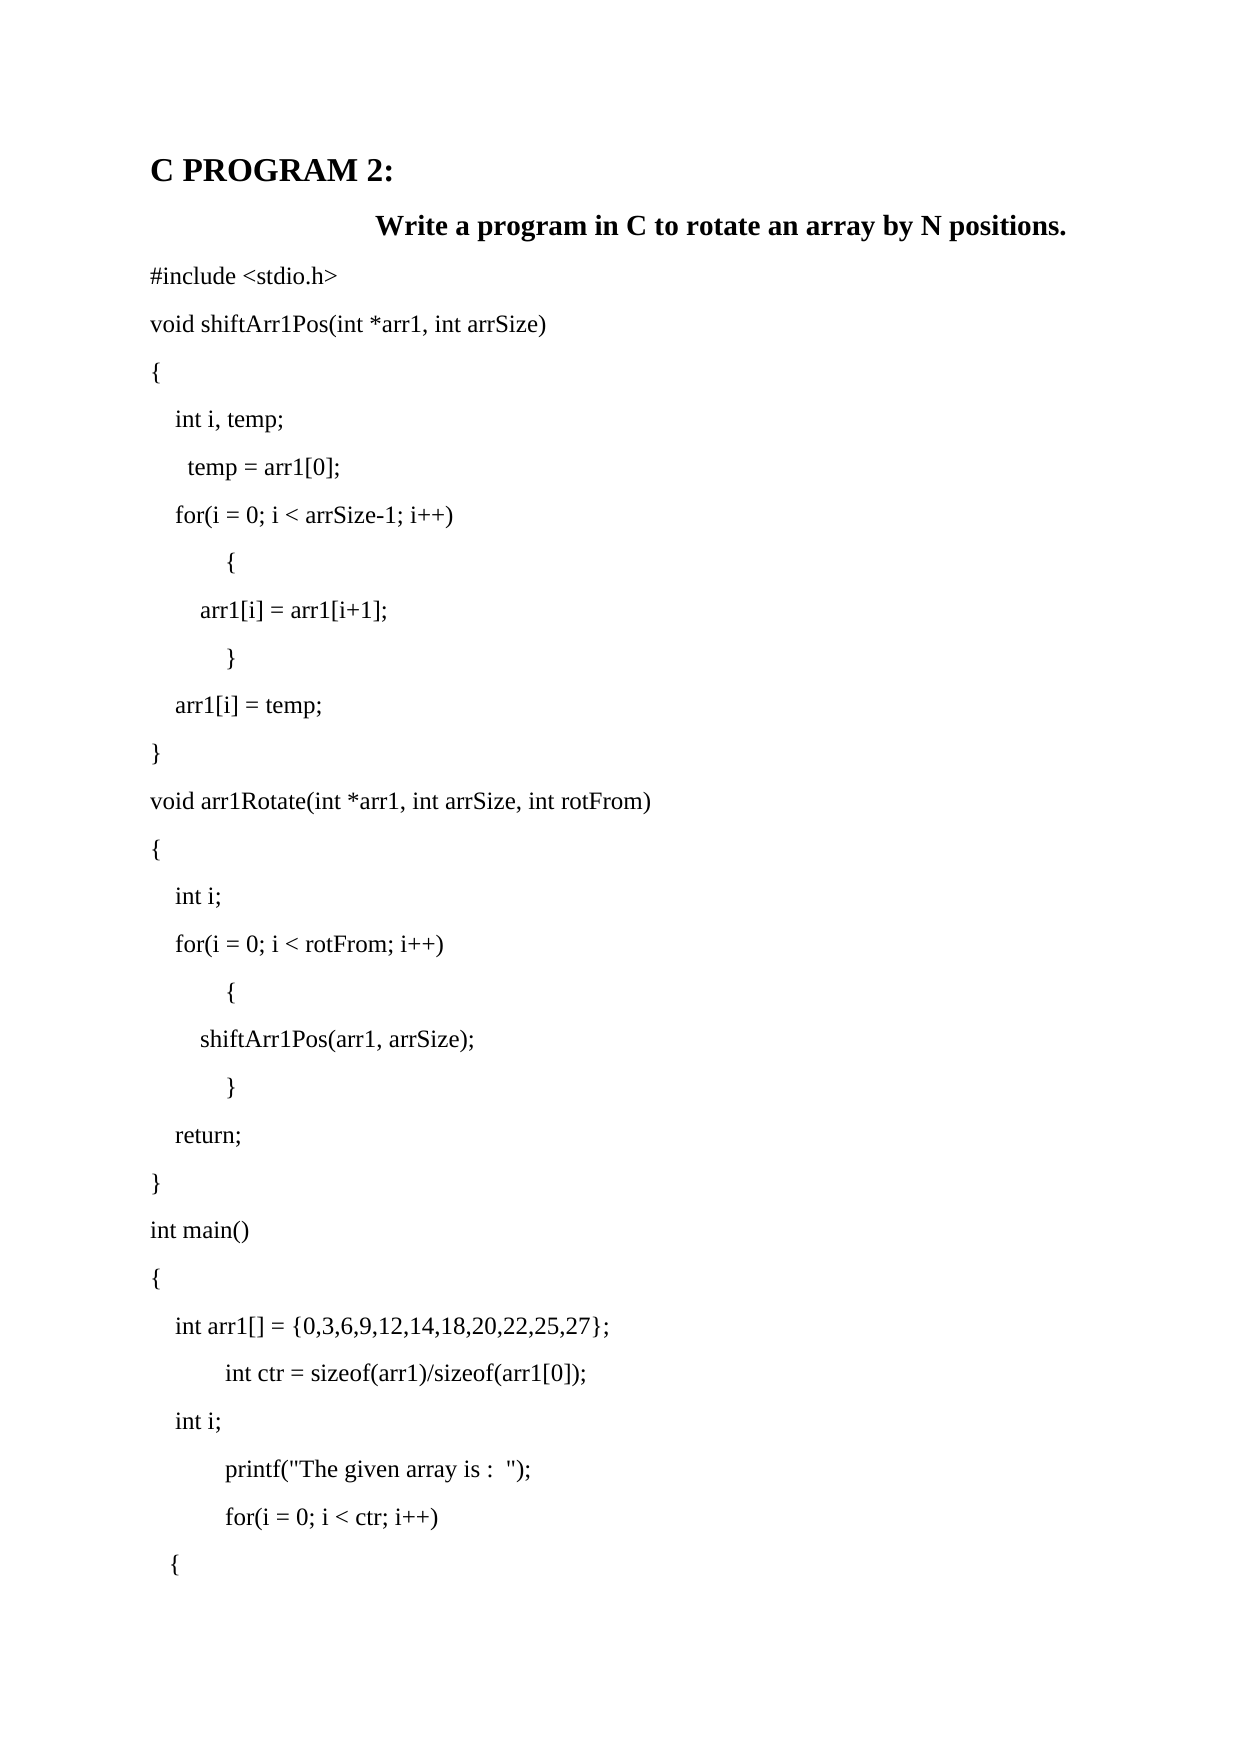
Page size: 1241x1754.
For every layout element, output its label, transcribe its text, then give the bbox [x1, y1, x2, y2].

text arr1[i] = arr1[i+1]; [150, 595, 1090, 624]
text for(i = 0; i < arrSize-1; i++) [150, 500, 1090, 528]
text { [150, 1263, 1090, 1292]
text Write a program in C to rotate an array by N positions. [150, 208, 1090, 242]
text void arr1Rotate(int *arr1, int arrSize, int rotFrom) [150, 786, 1090, 815]
text } [150, 738, 1090, 767]
text printf("The given array is : "); [150, 1454, 1090, 1483]
text { [150, 357, 1090, 385]
text for(i = 0; i < ctr; i++) [150, 1502, 1090, 1530]
text } [150, 643, 1090, 672]
text #include <stdio.h> [150, 261, 1090, 290]
text int arr1[] = {0,3,6,9,12,14,18,20,22,25,27}; [150, 1311, 1090, 1339]
text arr1[i] = temp; [150, 691, 1090, 719]
text int i, temp; [150, 404, 1090, 433]
text C PROGRAM 2: [150, 150, 1090, 188]
text { [150, 834, 1090, 862]
text int ctr = sizeof(arr1)/sizeof(arr1[0]); [150, 1358, 1090, 1387]
text return; [150, 1120, 1090, 1149]
text temp = arr1[0]; [150, 452, 1090, 481]
text { [150, 977, 1090, 1006]
text { [150, 1549, 1090, 1578]
text } [150, 1072, 1090, 1101]
text int i; [150, 881, 1090, 910]
text } [150, 1168, 1090, 1196]
text { [150, 547, 1090, 576]
text void shiftArr1Pos(int *arr1, int arrSize) [150, 309, 1090, 338]
text for(i = 0; i < rotFrom; i++) [150, 929, 1090, 958]
text int main() [150, 1215, 1090, 1244]
text shiftArr1Pos(arr1, arrSize); [150, 1024, 1090, 1053]
text int i; [150, 1406, 1090, 1435]
